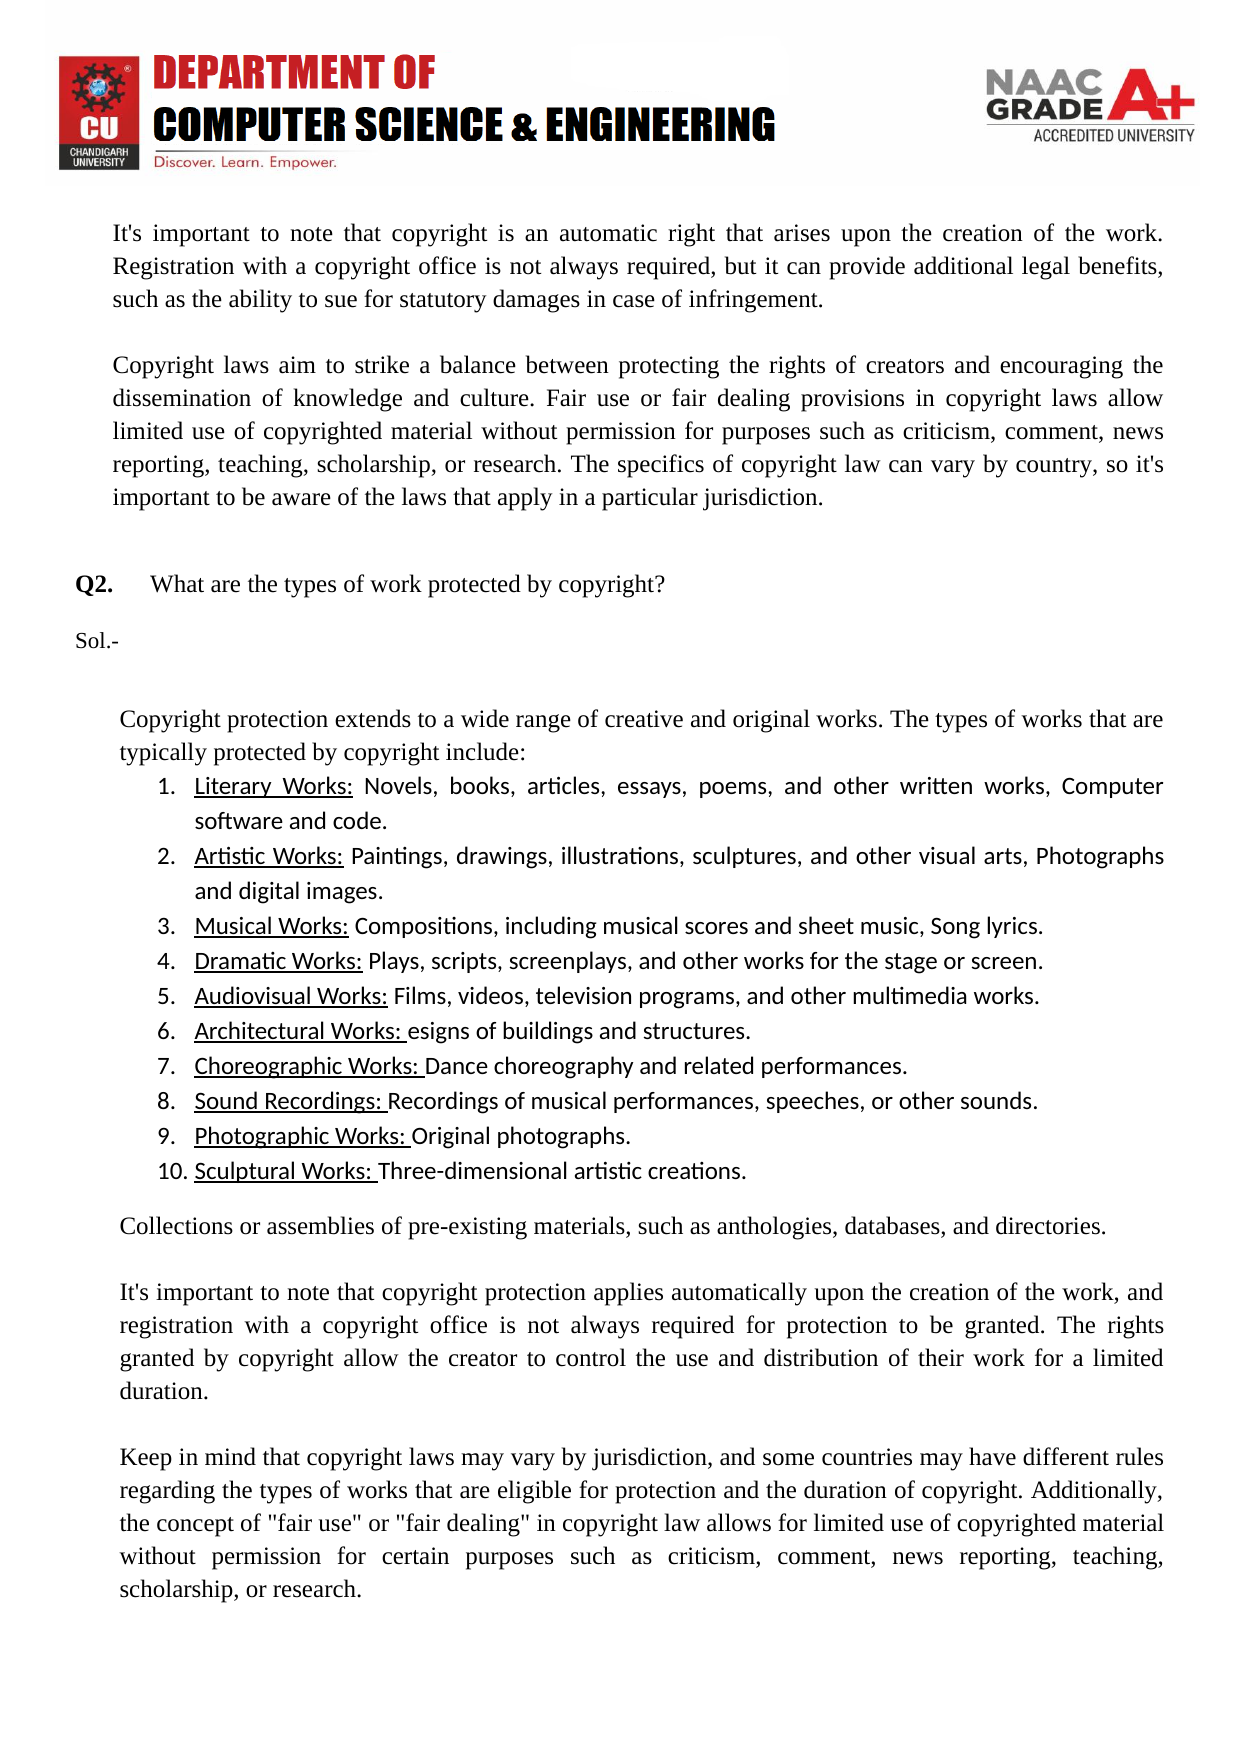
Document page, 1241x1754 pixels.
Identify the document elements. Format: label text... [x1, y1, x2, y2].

text Sol.- [75, 627, 1165, 653]
list Audiovisual Works: Films, videos, television programs, and other multimedia works. [157, 980, 1165, 1011]
text Collections or assemblies of pre-existing materials, such as anthologies, databases, and directories. [119, 1211, 1165, 1240]
list Choreographic Works: Dance choreography and related performances. [157, 1050, 1165, 1081]
text It's important to note that copyright is an automatic right that arises upon the creation of the work. Registration with a copyright office is not always required, but it can provide additional legal benefits, such as the ability to sue for statutory damages in case of infringement. [112, 218, 1165, 313]
list Sculptural Works: Three-dimensional artistic creations. [157, 1155, 1165, 1186]
list Architectural Works: esigns of buildings and structures. [157, 1015, 1165, 1046]
list Dramatic Works: Plays, scripts, screenplays, and other works for the stage or screen. [157, 945, 1165, 976]
text It's important to note that copyright protection applies automatically upon the creation of the work, and registration with a copyright office is not always required for protection to be granted. The rights granted by copyright allow the creator to control the use and distribution of their work for a limited duration. [119, 1277, 1165, 1405]
text Copyright laws aim to strike a balance between protecting the rights of creators and encouraging the dissemination of knowledge and culture. Fair use or fair dealing provisions in copyright laws allow limited use of copyrighted material without permission for purposes such as criticism, comment, news reporting, teaching, scholarship, or research. The specifics of copyright law can vary by country, so it's important to be aware of the laws that apply in a particular jurisdiction. [112, 350, 1165, 511]
text Copyright protection extends to a wide range of creative and original works. The types of works that are typically protected by copyright include: [119, 704, 1165, 766]
list Photographic Works: Original photographs. [157, 1120, 1165, 1151]
text Q2. What are the types of work protected by copyright? [75, 569, 1165, 598]
list Musical Works: Compositions, including musical scores and sheet music, Song lyrics. [157, 910, 1165, 941]
list Sound Recordings: Recordings of musical performances, speeches, or other sounds. [157, 1085, 1165, 1116]
text Keep in mind that copyright laws may vary by jurisdiction, and some countries may have different rules regarding the types of works that are eligible for protection and the duration of copyright. Additionally, the concept of "fair use" or "fair dealing" in copyright law allows for limited use of copyrighted material without permission for certain purposes such as criticism, comment, news reporting, teaching, scholarship, or research. [119, 1442, 1165, 1603]
picture [45, 0, 1200, 186]
list Literary Works: Novels, books, articles, essays, poems, and other written works, Computer software and code. [157, 770, 1165, 836]
list Artistic Works: Paintings, drawings, illustrations, sculptures, and other visual arts, Photographs and digital images. [157, 840, 1165, 906]
